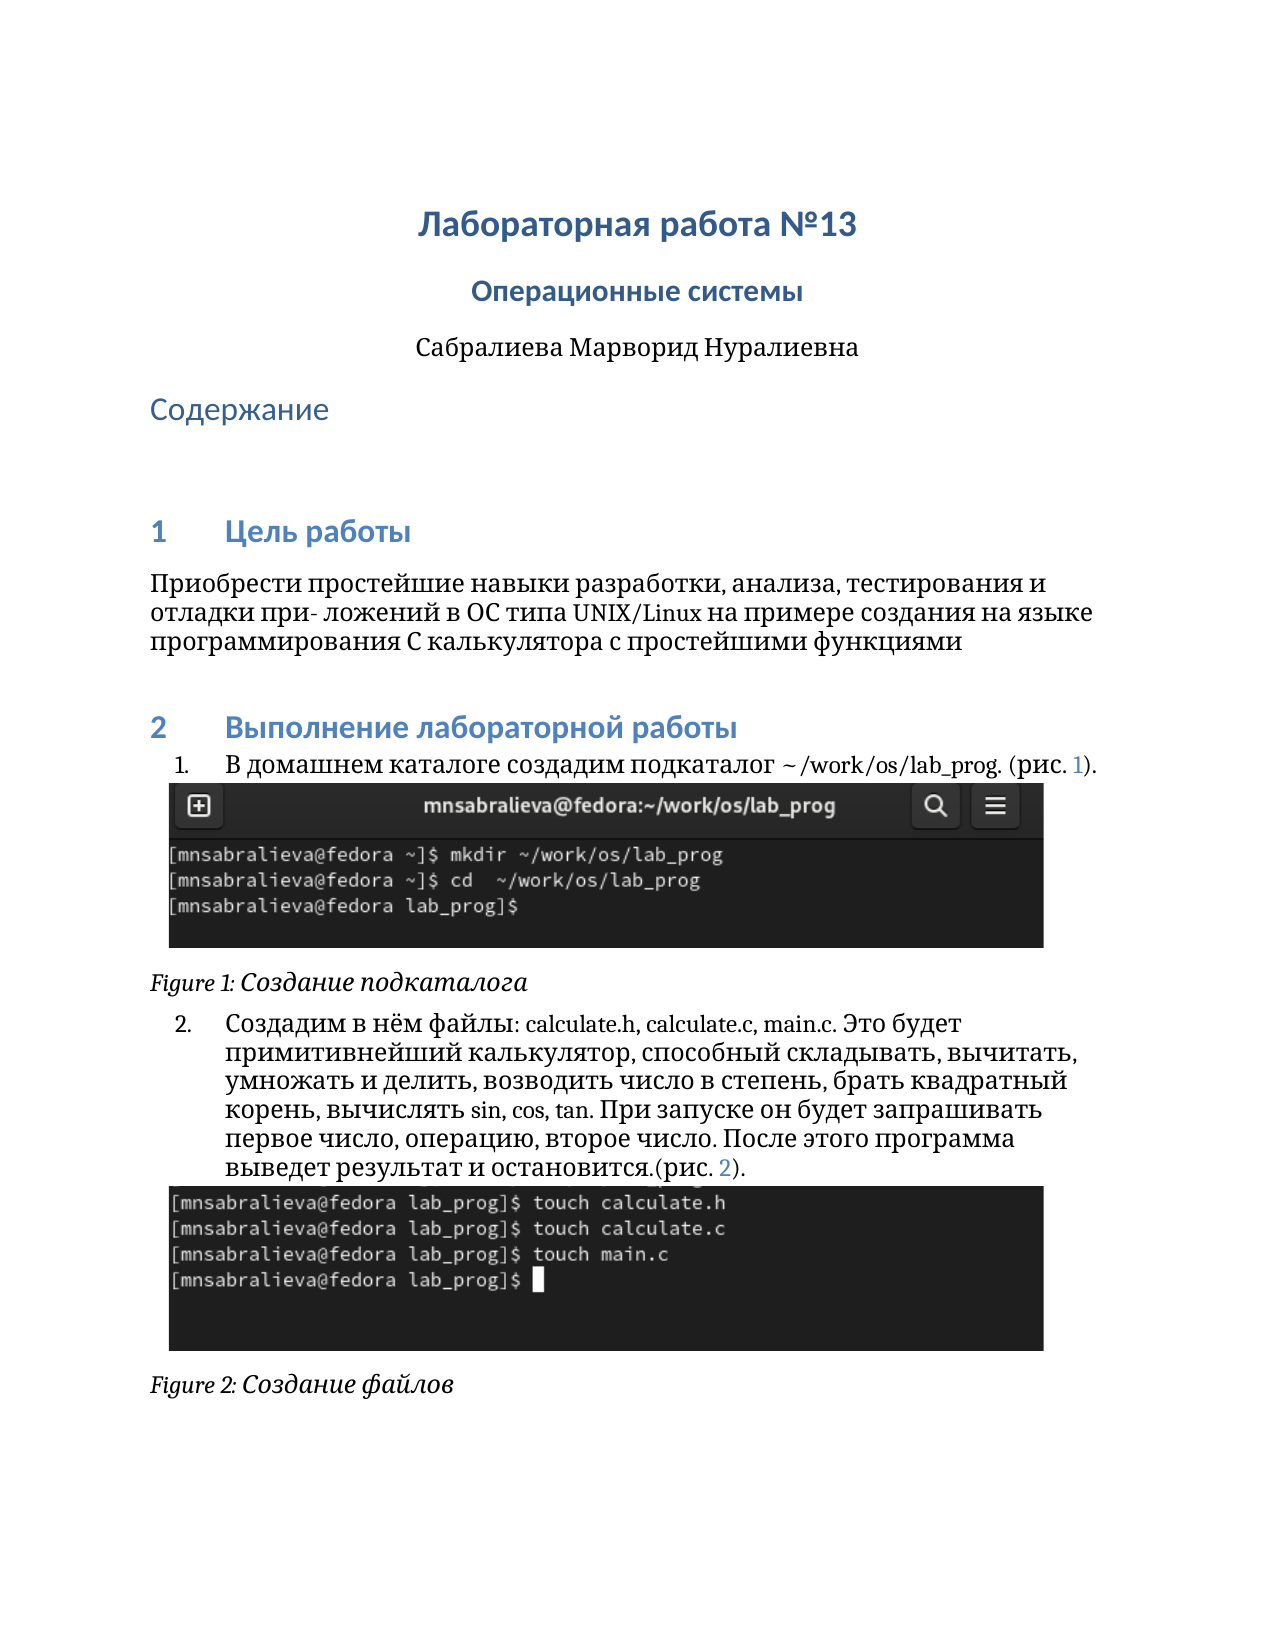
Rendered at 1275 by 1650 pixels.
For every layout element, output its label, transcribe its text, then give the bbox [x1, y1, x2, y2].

subtitle 2 Выполнение лабораторной работы [150, 706, 1125, 747]
list Создадим в нём файлы: calculate.h, calculate.c, main.c. Это будет примитивнейший калькулятор, способный складывать, вычитать, умножать и делить, возводить число в степень, брать квадратный корень, вычислять sin, cos, tan. При запуске он будет запрашивать первое число, операцию, второе число. После этого программа выведет результат и остановится.(рис. 2). [175, 1010, 1125, 1182]
title Лабораторная работа №13 [150, 200, 1125, 246]
subtitle 1 Цель работы [150, 510, 1125, 551]
text Приобрести простейшие навыки разработки, анализа, тестирования и отладки при- ложений в ОС типа UNIX/Linux на примере создания на языке программирования С калькулятора с простейшими функциями [150, 570, 1125, 656]
list В домашнем каталоге создадим подкаталог ~/work/os/lab_prog. (рис. 1). [175, 751, 1125, 779]
subtitle Операционные системы [150, 271, 1125, 309]
picture [168, 1186, 1044, 1351]
picture [168, 783, 1044, 948]
text Сабралиева Марворид Нуралиевна [150, 334, 1125, 363]
text Figure 1: Создание подкаталога [150, 968, 1125, 997]
text Figure 2: Создание файлов [150, 1371, 1125, 1400]
